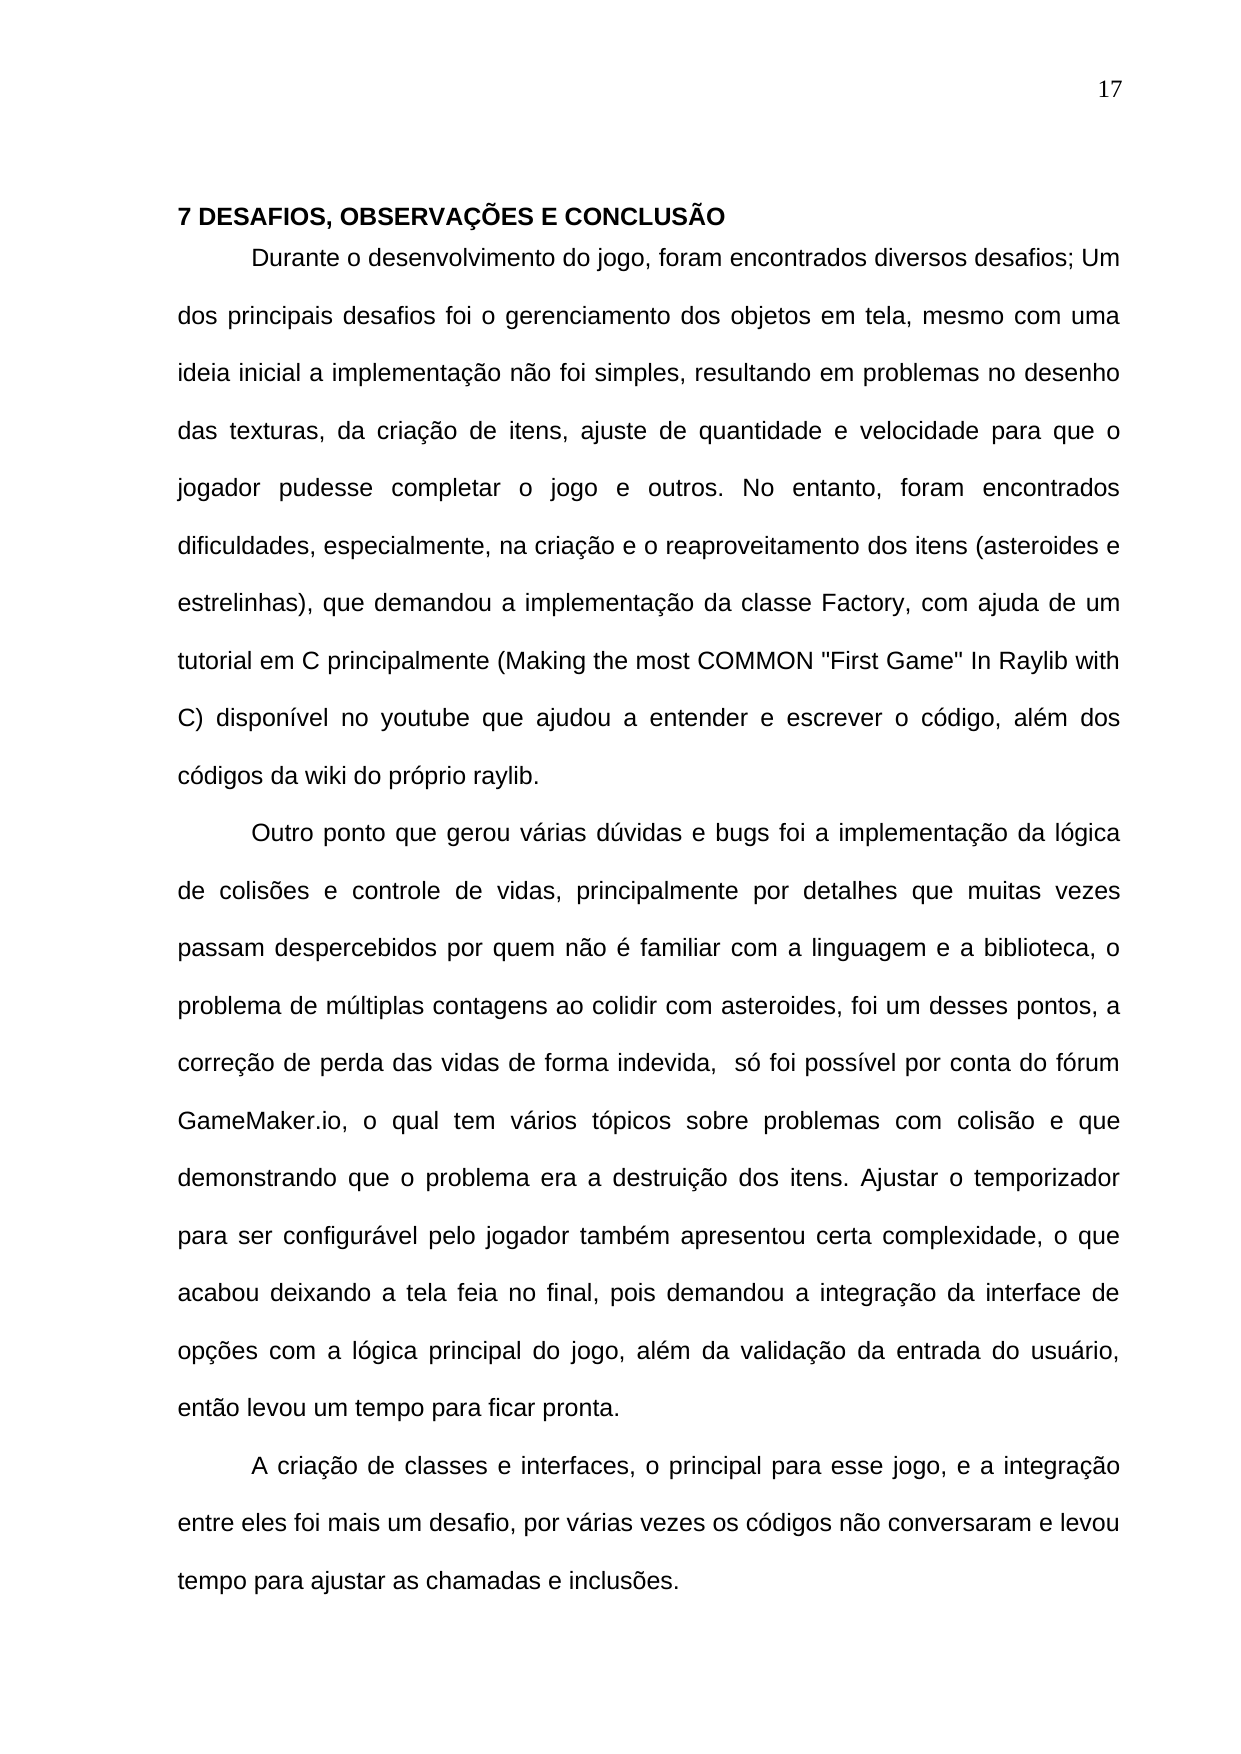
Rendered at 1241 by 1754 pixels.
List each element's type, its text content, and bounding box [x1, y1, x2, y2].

text A criação de classes e interfaces, o principal para esse jogo, e a integração entre eles foi mais um desafio, por várias vezes os códigos não conversaram e levou tempo para ajustar as chamadas e inclusões. [177, 1451, 1122, 1595]
subtitle 7 DESAFIOS, OBSERVAÇÕES E CONCLUSÃO [177, 202, 1122, 231]
text Outro ponto que gerou várias dúvidas e bugs foi a implementação da lógica de colisões e controle de vidas, principalmente por detalhes que muitas vezes passam despercebidos por quem não é familiar com a linguagem e a biblioteca, o problema de múltiplas contagens ao colidir com asteroides, foi um desses pontos, a correção de perda das vidas de forma indevida, só foi possível por conta do fórum GameMaker.io, o qual tem vários tópicos sobre problemas com colisão e que demonstrando que o problema era a destruição dos itens. Ajustar o temporizador para ser configurável pelo jogador também apresentou certa complexidade, o que acabou deixando a tela feia no final, pois demandou a integração da interface de opções com a lógica principal do jogo, além da validação da entrada do usuário, então levou um tempo para ficar pronta. [177, 818, 1122, 1422]
text Durante o desenvolvimento do jogo, foram encontrados diversos desafios; Um dos principais desafios foi o gerenciamento dos objetos em tela, mesmo com uma ideia inicial a implementação não foi simples, resultando em problemas no desenho das texturas, da criação de itens, ajuste de quantidade e velocidade para que o jogador pudesse completar o jogo e outros. No entanto, foram encontrados dificuldades, especialmente, na criação e o reaproveitamento dos itens (asteroides e estrelinhas), que demandou a implementação da classe Factory, com ajuda de um tutorial em C principalmente (Making the most COMMON "First Game" In Raylib with C) disponível no youtube que ajudou a entender e escrever o código, além dos códigos da wiki do próprio raylib. [177, 243, 1122, 790]
